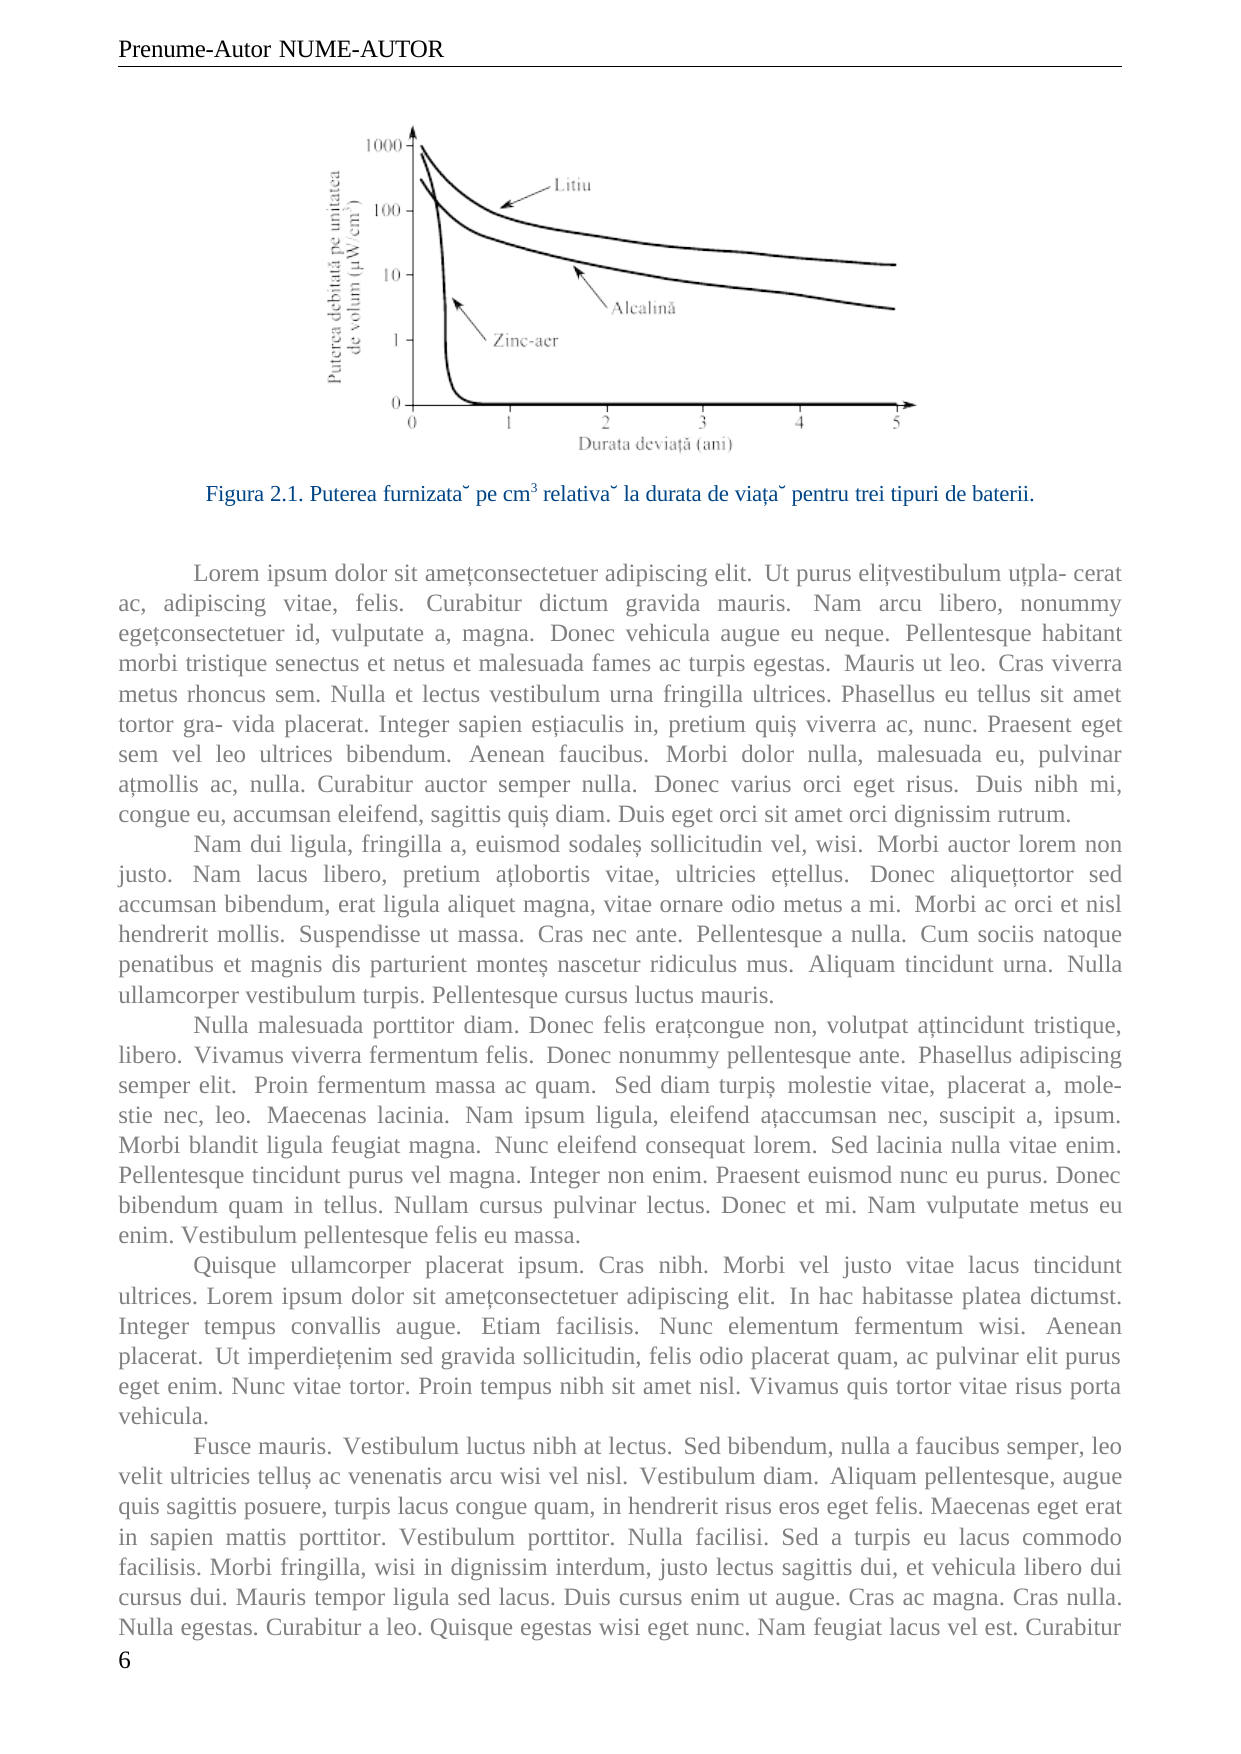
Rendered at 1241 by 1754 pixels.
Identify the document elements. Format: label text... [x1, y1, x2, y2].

text Figura 2.1. Puterea furnizata˘ pe cm3 relativa˘ la durata de viața˘ pentru trei tipuri de baterii. [123, 480, 1117, 506]
picture [326, 124, 918, 455]
text Nam dui ligula, fringilla a, euismod sodaleș sollicitudin vel, wisi. Morbi auctor lorem non justo. Nam lacus libero, pretium ațlobortis vitae, ultricies ețtellus. Donec aliquețtortor sed accumsan bibendum, erat ligula aliquet magna, vitae ornare odio metus a mi. Morbi ac orci et nisl hendrerit mollis. Suspendisse ut massa. Cras nec ante. Pellentesque a nulla. Cum sociis natoque penatibus et magnis dis parturient monteș nascetur ridiculus mus. Aliquam tincidunt urna. Nulla ullamcorper vestibulum turpis. Pellentesque cursus luctus mauris. [118, 829, 1122, 1008]
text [118, 1431, 1122, 1641]
text Lorem ipsum dolor sit amețconsectetuer adipiscing elit. Ut purus elițvestibulum uțpla- cerat ac, adipiscing vitae, felis. Curabitur dictum gravida mauris. Nam arcu libero, nonummy egețconsectetuer id, vulputate a, magna. Donec vehicula augue eu neque. Pellentesque habitant morbi tristique senectus et netus et malesuada fames ac turpis egestas. Mauris ut leo. Cras viverra metus rhoncus sem. Nulla et lectus vestibulum urna fringilla ultrices. Phasellus eu tellus sit amet tortor gra- vida placerat. Integer sapien esțiaculis in, pretium quiș viverra ac, nunc. Praesent eget sem vel leo ultrices bibendum. Aenean faucibus. Morbi dolor nulla, malesuada eu, pulvinar ațmollis ac, nulla. Curabitur auctor semper nulla. Donec varius orci eget risus. Duis nibh mi, congue eu, accumsan eleifend, sagittis quiș diam. Duis eget orci sit amet orci dignissim rutrum. [118, 558, 1122, 828]
text Nulla malesuada porttitor diam. Donec felis erațcongue non, volutpat ațtincidunt tristique, libero. Vivamus viverra fermentum felis. Donec nonummy pellentesque ante. Phasellus adipiscing semper elit. Proin fermentum massa ac quam. Sed diam turpiș molestie vitae, placerat a, mole- stie nec, leo. Maecenas lacinia. Nam ipsum ligula, eleifend ațaccumsan nec, suscipit a, ipsum. Morbi blandit ligula feugiat magna. Nunc eleifend consequat lorem. Sed lacinia nulla vitae enim. Pellentesque tincidunt purus vel magna. Integer non enim. Praesent euismod nunc eu purus. Donec bibendum quam in tellus. Nullam cursus pulvinar lectus. Donec et mi. Nam vulputate metus eu enim. Vestibulum pellentesque felis eu massa. [118, 1010, 1122, 1249]
text Quisque ullamcorper placerat ipsum. Cras nibh. Morbi vel justo vitae lacus tincidunt ultrices. Lorem ipsum dolor sit amețconsectetuer adipiscing elit. In hac habitasse platea dictumst. Integer tempus convallis augue. Etiam facilisis. Nunc elementum fermentum wisi. Aenean placerat. Ut imperdiețenim sed gravida sollicitudin, felis odio placerat quam, ac pulvinar elit purus eget enim. Nunc vitae tortor. Proin tempus nibh sit amet nisl. Vivamus quis tortor vitae risus porta vehicula. [118, 1251, 1122, 1430]
